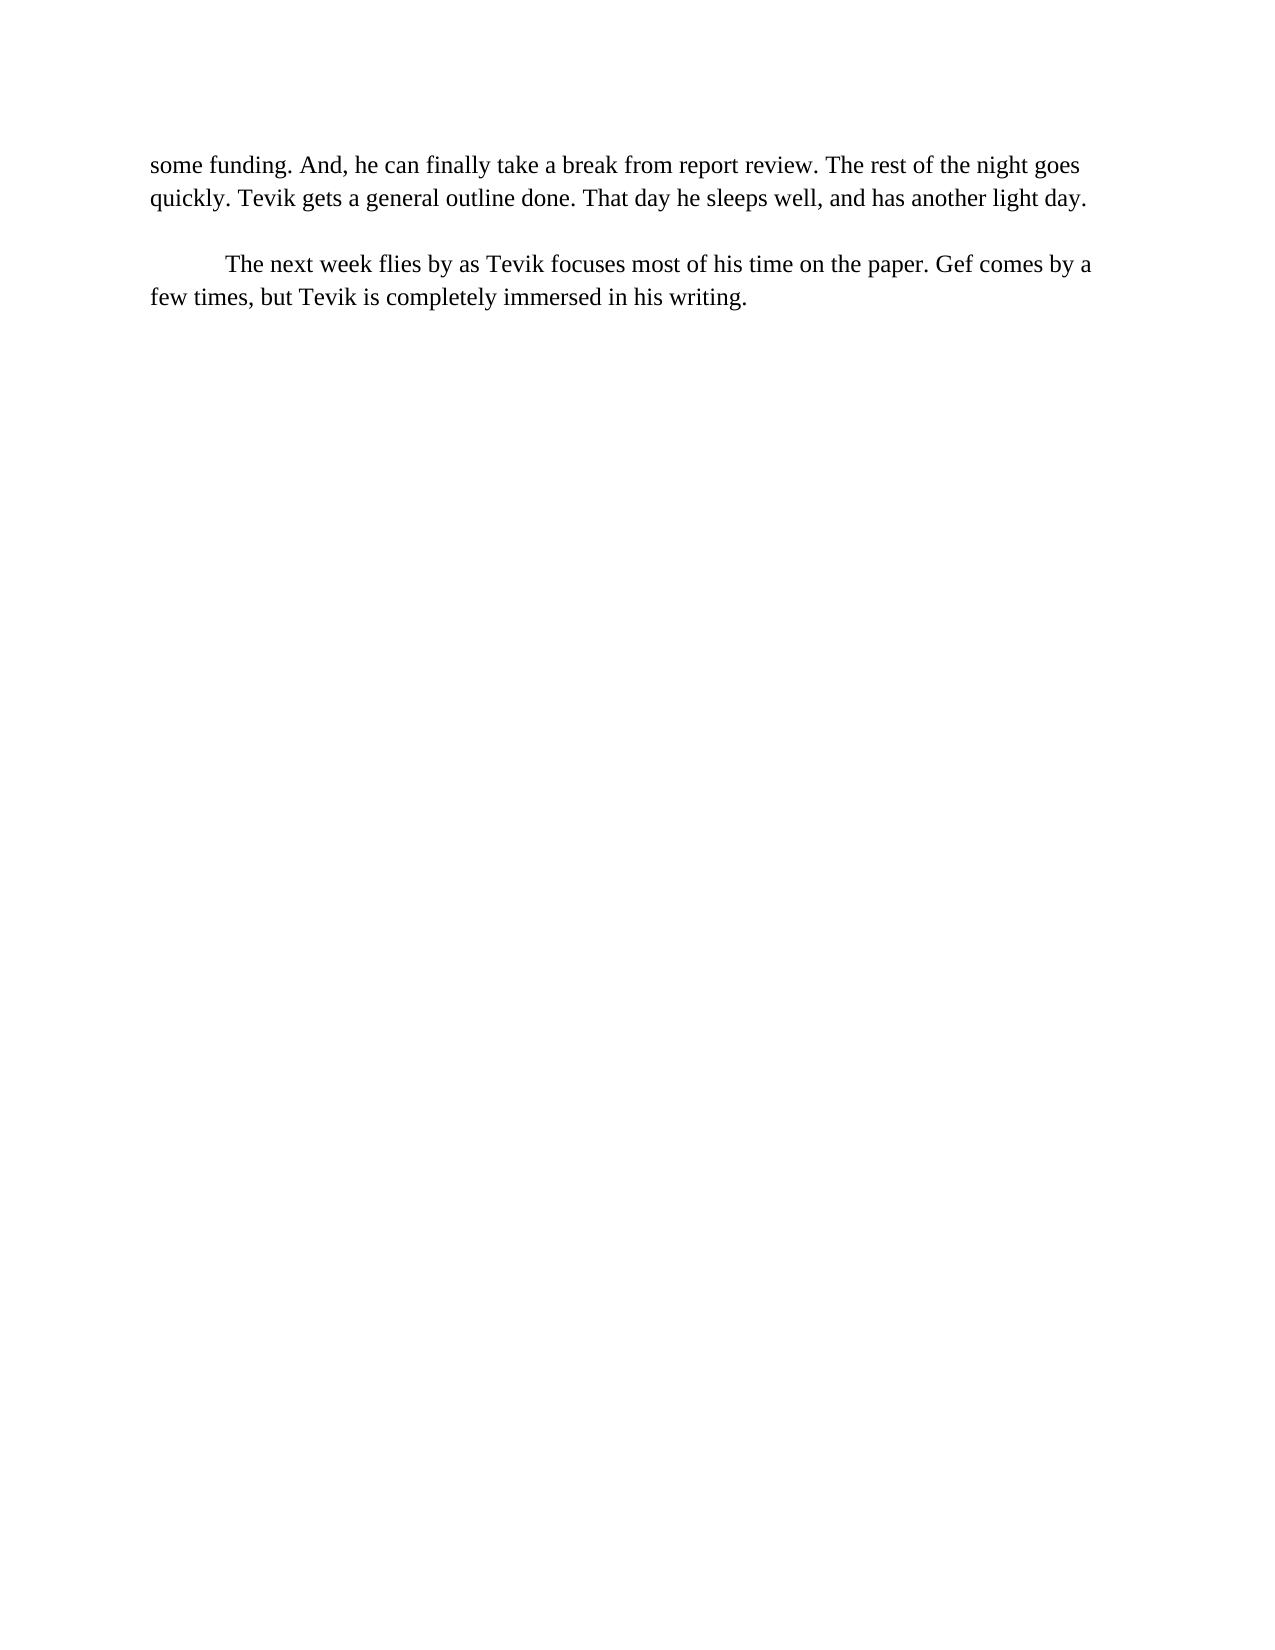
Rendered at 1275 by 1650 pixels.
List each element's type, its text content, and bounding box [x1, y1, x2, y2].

text The next week flies by as Tevik focuses most of his time on the paper. Gef comes by a few times, but Tevik is completely immersed in his writing. [150, 249, 1125, 311]
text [150, 150, 1125, 212]
